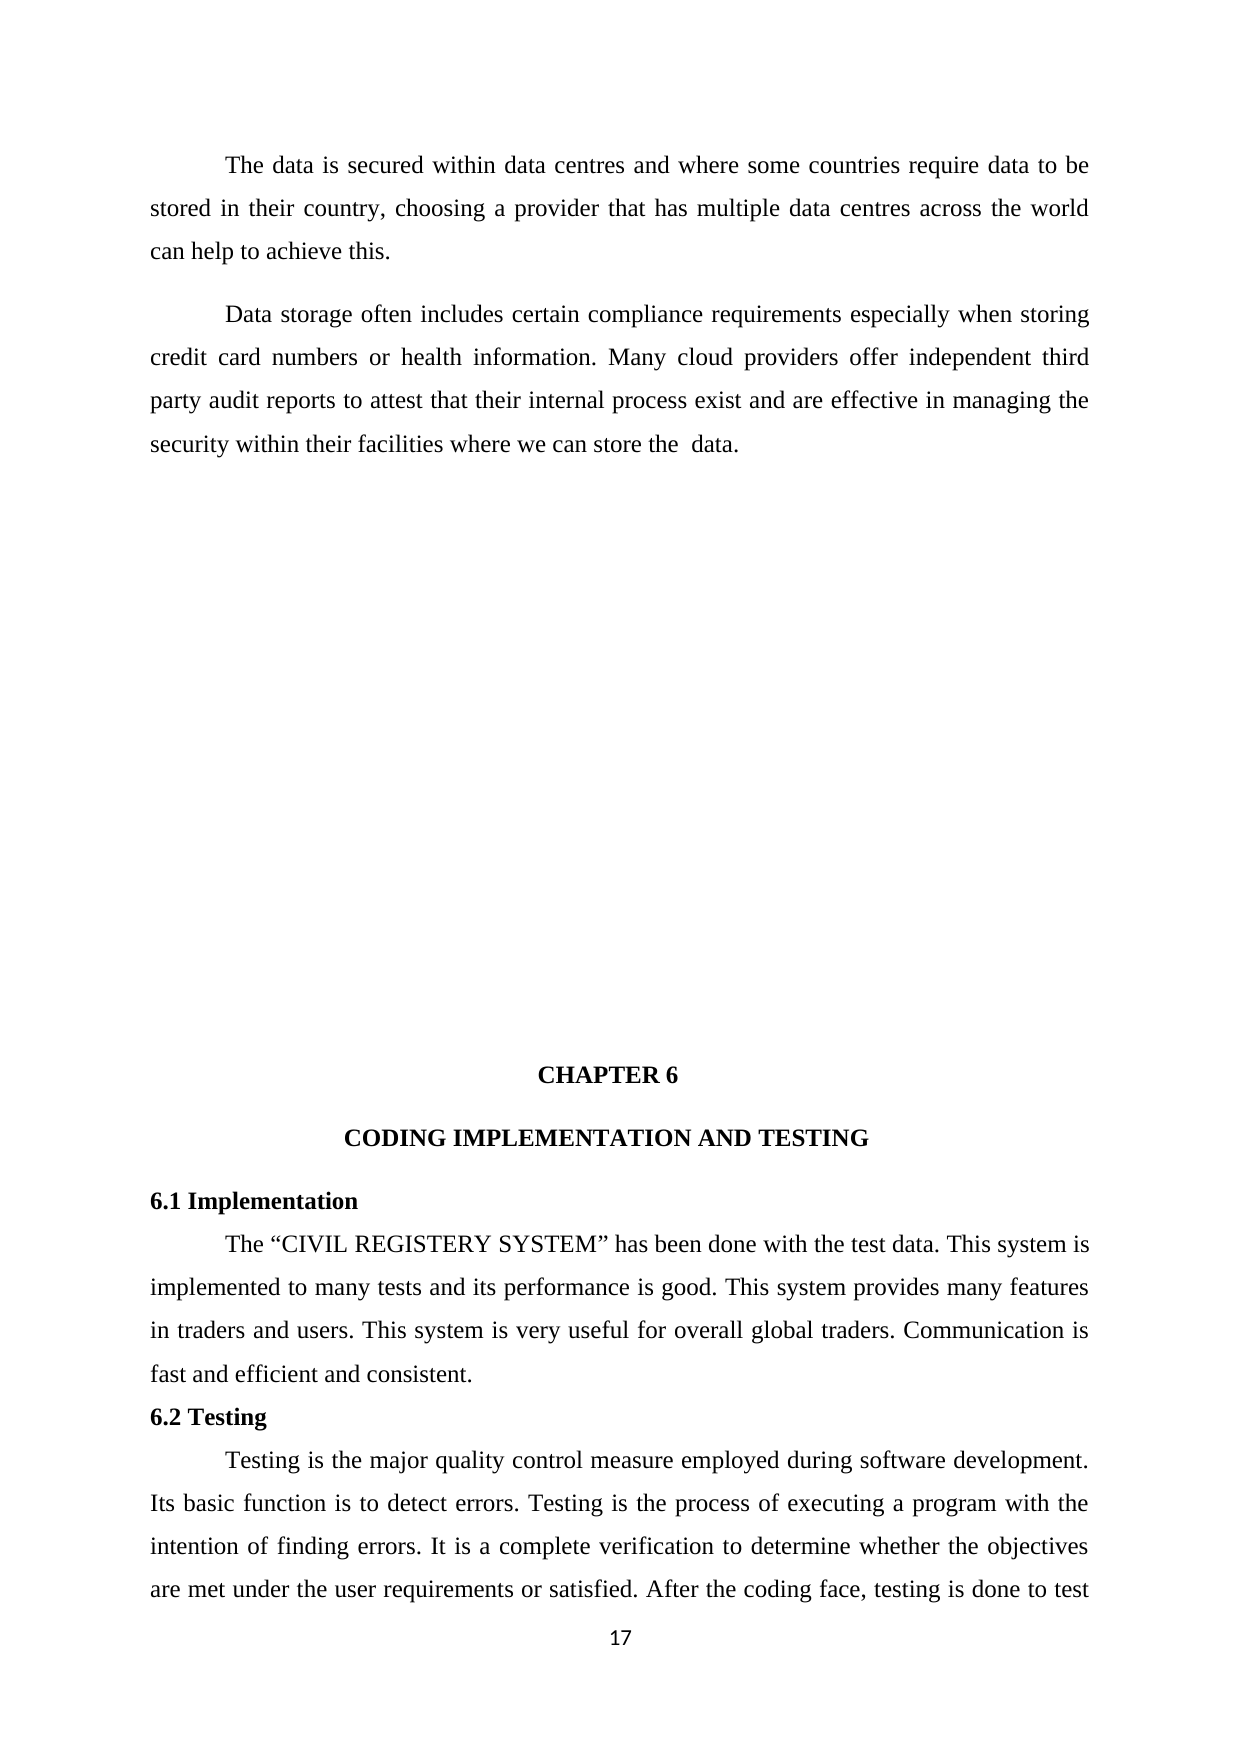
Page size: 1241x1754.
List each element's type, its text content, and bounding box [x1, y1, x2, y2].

text The data is secured within data centres and where some countries require data to be stored in their country, choosing a provider that has multiple data centres across the world can help to achieve this. [150, 150, 1090, 265]
text 6.2 Testing [150, 1402, 1090, 1431]
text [150, 1445, 1090, 1603]
text 6.1 Implementation [150, 1186, 1090, 1215]
text The “CIVIL REGISTERY SYSTEM” has been done with the test data. This system is implemented to many tests and its performance is good. This system provides many features in traders and users. This system is very useful for overall global traders. Communication is fast and efficient and consistent. [150, 1229, 1090, 1387]
text CODING IMPLEMENTATION AND TESTING [150, 1123, 1090, 1152]
text CHAPTER 6 [450, 1060, 1090, 1089]
text Data storage often includes certain compliance requirements especially when storing credit card numbers or health information. Many cloud providers offer independent third party audit reports to attest that their internal process exist and are effective in managing the security within their facilities where we can store the data. [150, 299, 1090, 457]
